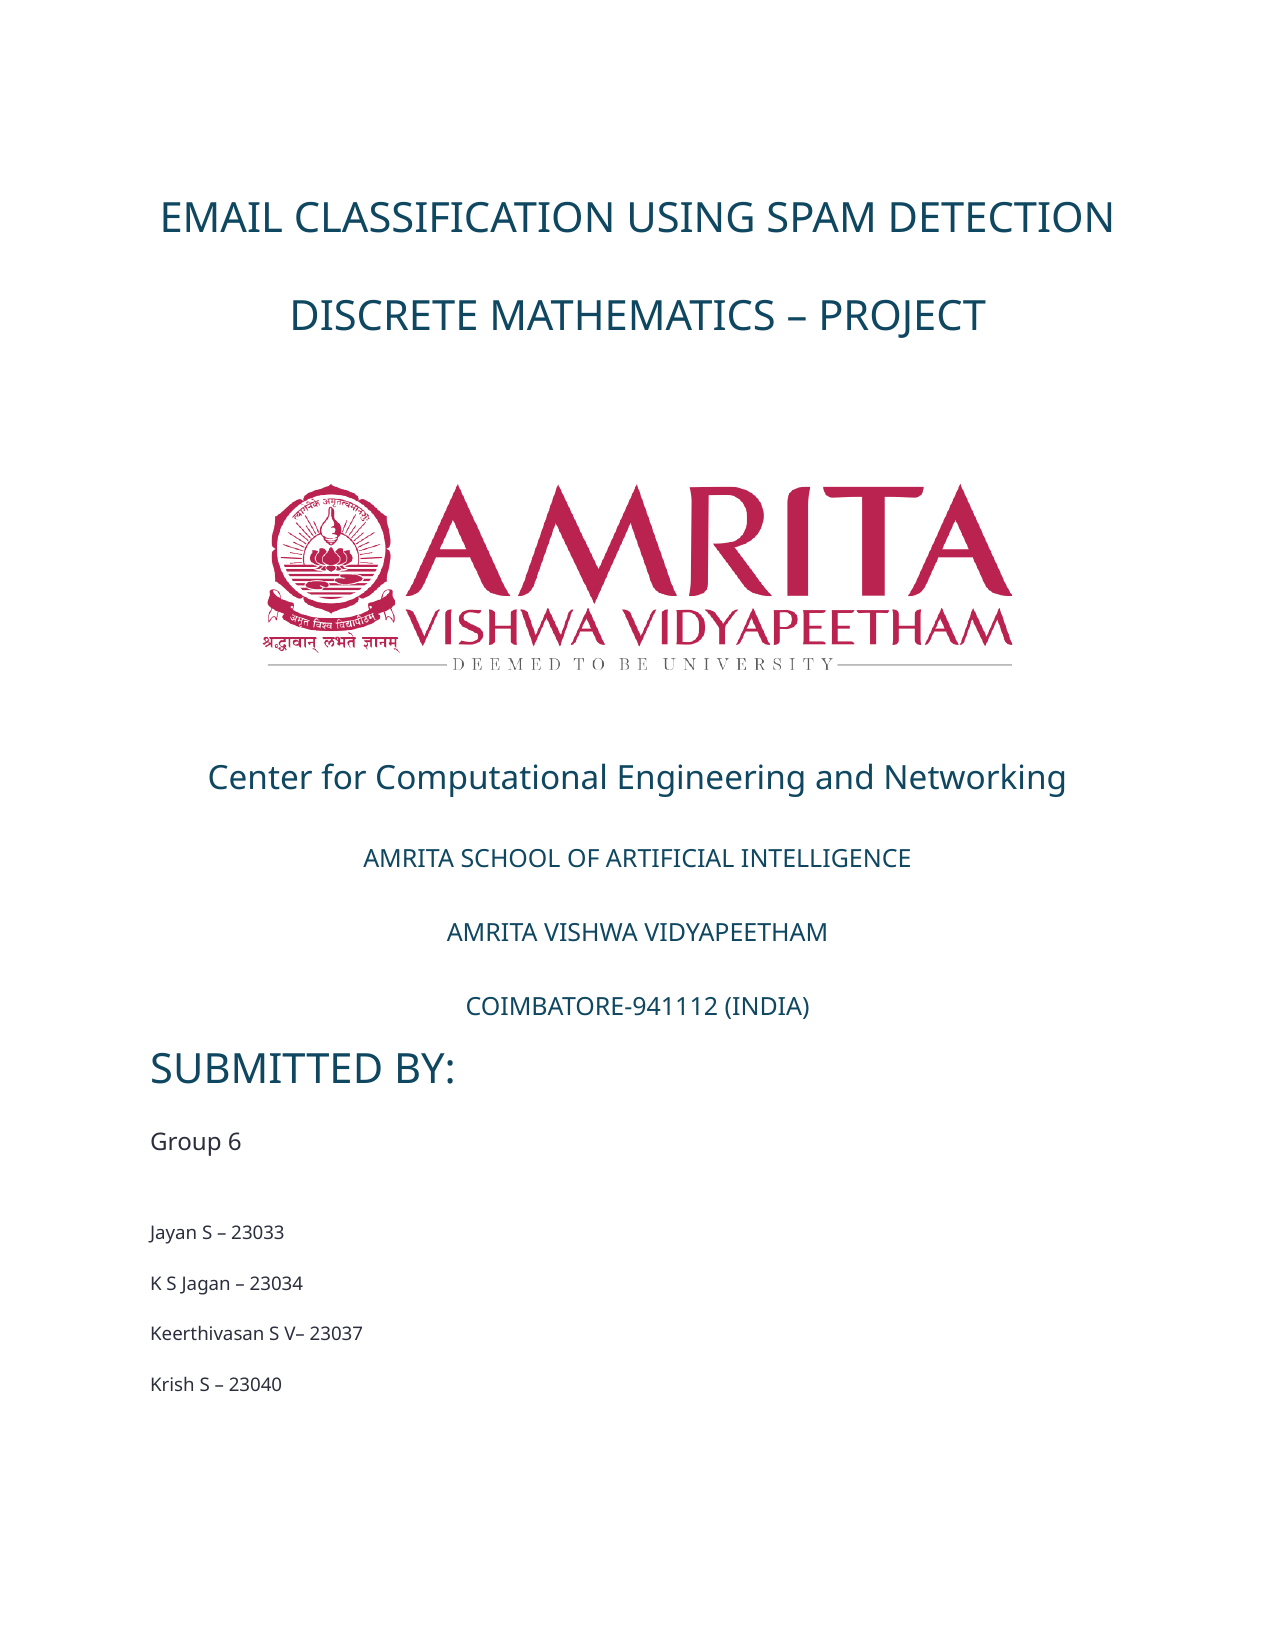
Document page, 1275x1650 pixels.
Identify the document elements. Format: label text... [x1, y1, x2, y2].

subtitle DISCRETE MATHEMATICS – PROJECT [150, 286, 1125, 343]
subtitle Group 6 [150, 1126, 1125, 1151]
subtitle Center for Computational Engineering and Networking [150, 754, 1125, 799]
subtitle SUBMITTED BY: [150, 1063, 1125, 1088]
subtitle AMRITA VISHWA VIDYAPEETHAM [150, 914, 1125, 948]
subtitle AMRITA SCHOOL OF ARTIFICIAL INTELLIGENCE [150, 840, 1125, 874]
picture [262, 483, 1013, 670]
text K S Jagan – 23034 [150, 1251, 1125, 1295]
subtitle COIMBATORE-941112 (INDIA) [150, 989, 1125, 1023]
text Krish S – 23040 [150, 1352, 1125, 1396]
text Jayan S – 23033 [150, 1201, 1125, 1245]
text Keerthivasan S V– 23037 [150, 1302, 1125, 1346]
subtitle EMAIL CLASSIFICATION USING SPAM DETECTION [150, 187, 1125, 244]
